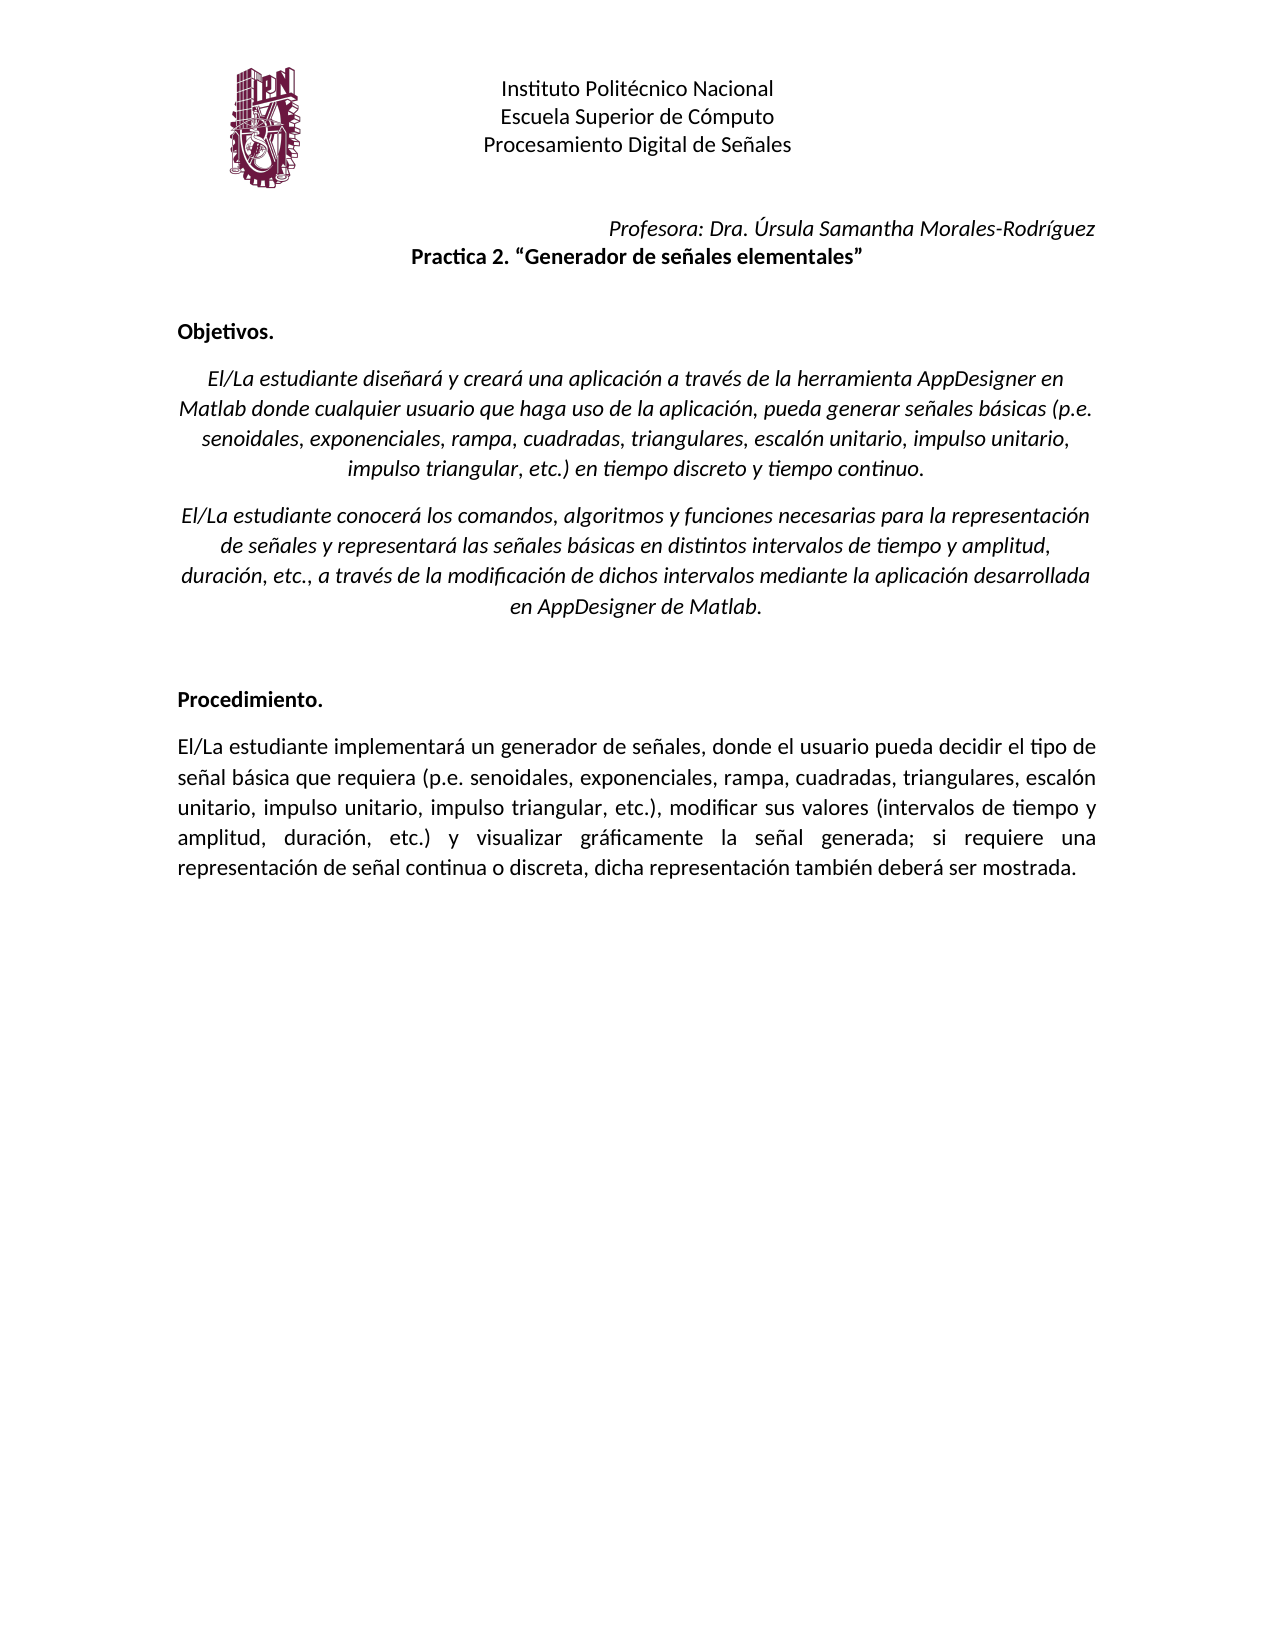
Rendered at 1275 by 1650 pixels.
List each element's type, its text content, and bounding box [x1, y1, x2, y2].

text Procedimiento. [177, 686, 1098, 713]
text Objetivos. [177, 317, 1098, 345]
text El/La estudiante conocerá los comandos, algoritmos y funciones necesarias para la representación de señales y representará las señales básicas en distintos intervalos de tiempo y amplitud, duración, etc., a través de la modificación de dichos intervalos mediante la aplicación desarrollada en AppDesigner de Matlab. [177, 501, 1098, 620]
picture [174, 63, 356, 192]
text Practica 2. “Generador de señales elementales” [177, 242, 1098, 270]
text El/La estudiante implementará un generador de señales, donde el usuario pueda decidir el tipo de señal básica que requiera (p.e. senoidales, exponenciales, rampa, cuadradas, triangulares, escalón unitario, impulso unitario, impulso triangular, etc.), modificar sus valores (intervalos de tiempo y amplitud, duración, etc.) y visualizar gráficamente la señal generada; si requiere una representación de señal continua o discreta, dicha representación también deberá ser mostrada. [177, 732, 1098, 881]
text El/La estudiante diseñará y creará una aplicación a través de la herramienta AppDesigner en Matlab donde cualquier usuario que haga uso de la aplicación, pueda generar señales básicas (p.e. senoidales, exponenciales, rampa, cuadradas, triangulares, escalón unitario, impulso unitario, impulso triangular, etc.) en tiempo discreto y tiempo continuo. [177, 364, 1098, 482]
